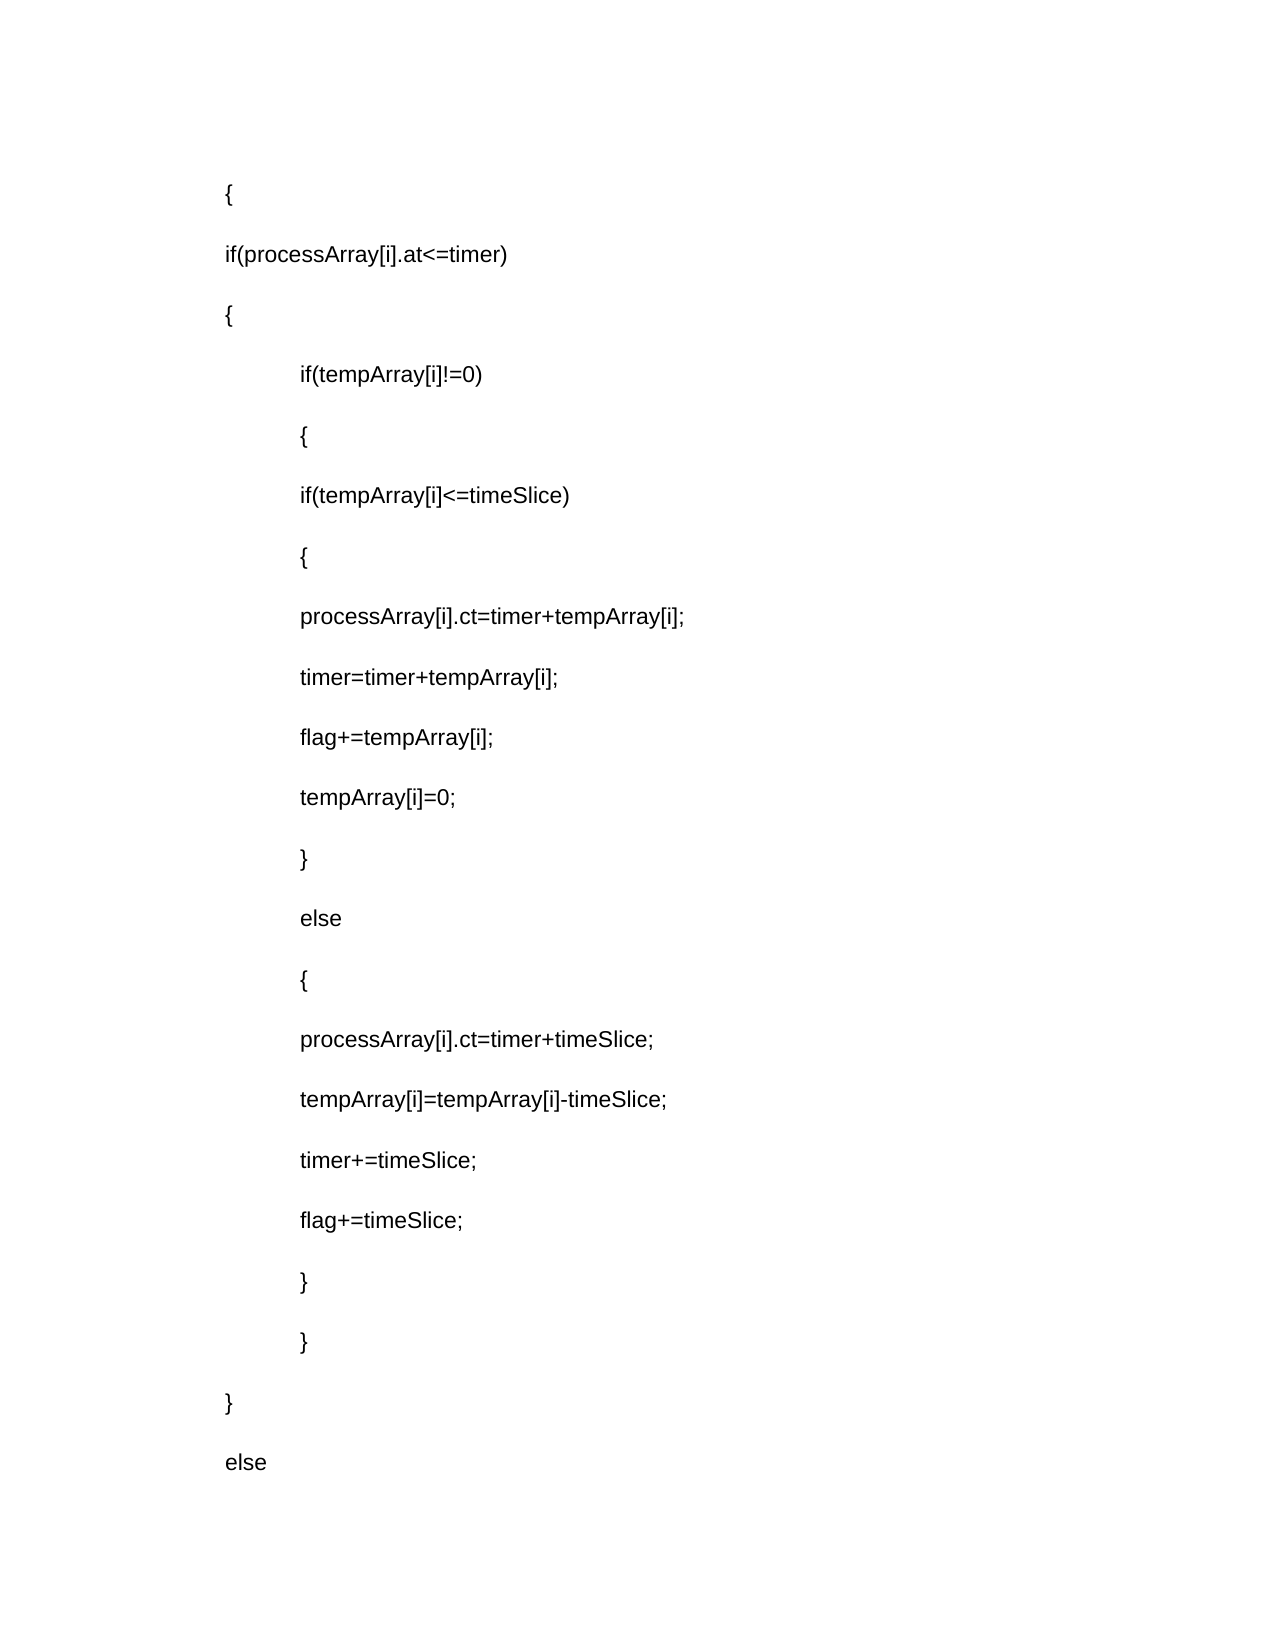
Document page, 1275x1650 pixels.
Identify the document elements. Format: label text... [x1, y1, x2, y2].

text tempArray[i]=0; [150, 784, 1125, 811]
text processArray[i].ct=timer+timeSlice; [150, 1026, 1125, 1052]
text { [150, 543, 1125, 569]
text { [150, 966, 1125, 992]
text if(processArray[i].at<=timer) [150, 241, 1125, 267]
text { [150, 422, 1125, 448]
text flag+=tempArray[i]; [150, 724, 1125, 750]
text { [150, 180, 1125, 207]
text if(tempArray[i]<=timeSlice) [150, 482, 1125, 509]
text else [150, 1449, 1125, 1475]
text else [150, 905, 1125, 932]
text timer=timer+tempArray[i]; [150, 663, 1125, 690]
text } [150, 1388, 1125, 1415]
text flag+=timeSlice; [150, 1207, 1125, 1234]
text processArray[i].ct=timer+tempArray[i]; [150, 603, 1125, 629]
text } [150, 1328, 1125, 1354]
text { [150, 301, 1125, 327]
text } [150, 845, 1125, 871]
text timer+=timeSlice; [150, 1147, 1125, 1173]
text } [150, 1268, 1125, 1294]
text if(tempArray[i]!=0) [150, 361, 1125, 388]
text tempArray[i]=tempArray[i]-timeSlice; [150, 1086, 1125, 1113]
